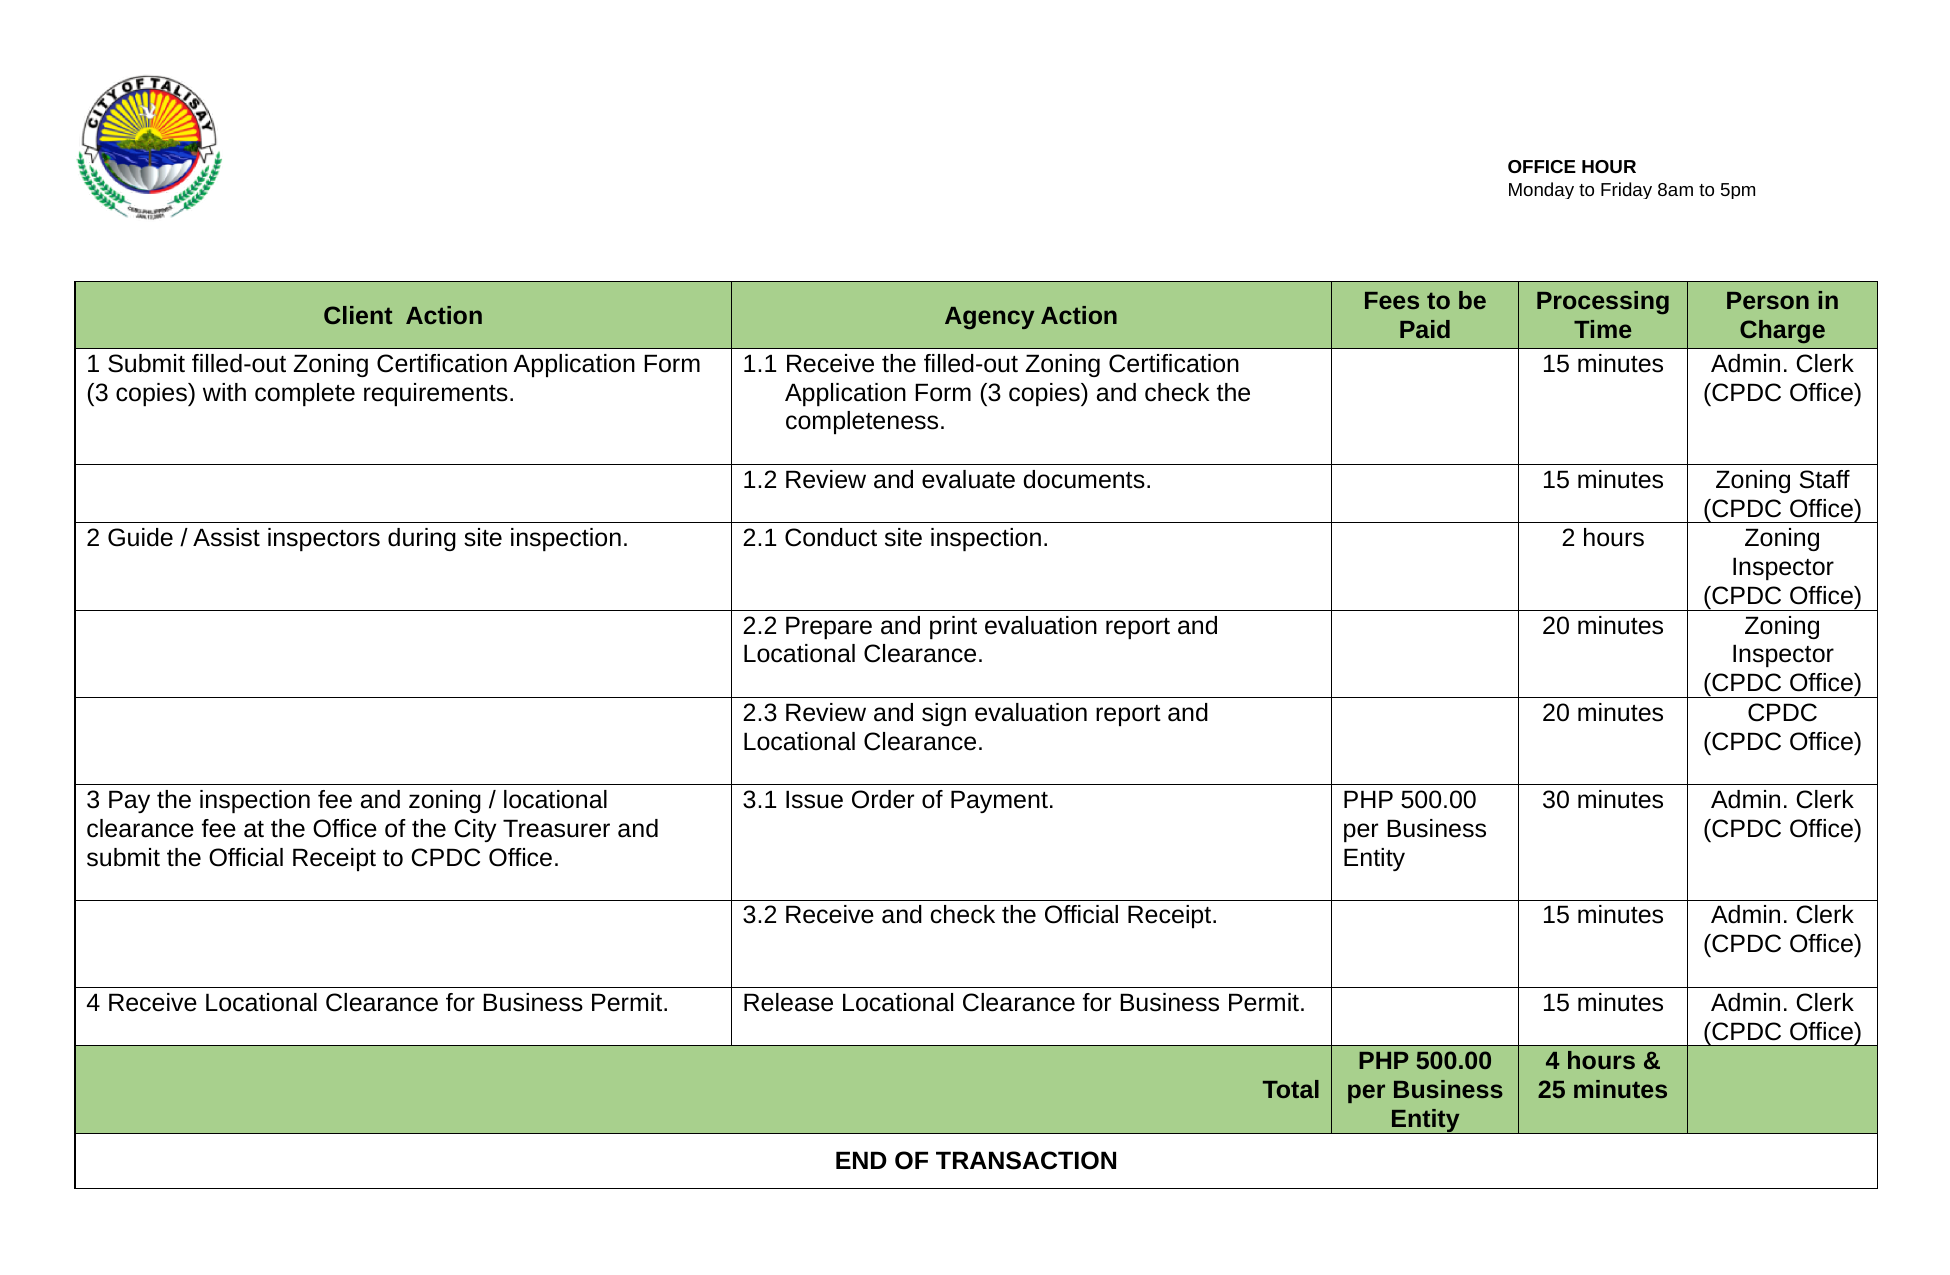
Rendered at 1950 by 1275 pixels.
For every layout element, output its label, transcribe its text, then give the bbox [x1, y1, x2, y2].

table_cell 3 Pay the inspection fee and zoning / locational clearance fee at the Office of the City Treasurer and submit the Official Receipt to CPDC Office. [76, 785, 731, 899]
table_cell [1332, 611, 1518, 697]
table_header Client Action [76, 282, 731, 348]
table_cell 4 hours & 25 minutes [1519, 1046, 1687, 1133]
table_cell [1332, 698, 1518, 784]
table_cell Zoning Inspector (CPDC Office) [1688, 611, 1877, 697]
table_cell [1332, 988, 1518, 1045]
table_cell 20 minutes [1519, 698, 1687, 784]
table_cell Zoning Inspector (CPDC Office) [1688, 523, 1877, 609]
table_header Agency Action [732, 282, 1331, 348]
table_cell 15 minutes [1519, 901, 1687, 987]
table_cell Release Locational Clearance for Business Permit. [732, 988, 1331, 1045]
table_cell 15 minutes [1519, 465, 1687, 522]
table_cell [1332, 349, 1518, 464]
table_cell PHP 500.00 per Business Entity [1332, 1046, 1518, 1133]
table_cell Total [76, 1046, 1331, 1133]
table_cell [1688, 1046, 1877, 1133]
table_cell Admin. Clerk (CPDC Office) [1688, 785, 1877, 899]
table_cell 15 minutes [1519, 349, 1687, 464]
table_cell [76, 698, 731, 784]
table_cell Admin. Clerk (CPDC Office) [1688, 988, 1877, 1045]
table_header Processing Time [1519, 282, 1687, 348]
table_cell 15 minutes [1519, 988, 1687, 1045]
table_cell 3.1 Issue Order of Payment. [732, 785, 1331, 899]
table_cell 3.2 Receive and check the Official Receipt. [732, 901, 1331, 987]
table_cell Receive the filled-out Zoning Certification Application Form (3 copies) and check the completeness. [732, 349, 1331, 464]
table_header Person in Charge [1688, 282, 1877, 348]
table_cell [1332, 465, 1518, 522]
table_cell 2.3 Review and sign evaluation report and Locational Clearance. [732, 698, 1331, 784]
table_cell 20 minutes [1519, 611, 1687, 697]
table_cell END OF TRANSACTION [76, 1134, 1877, 1188]
table_cell [76, 611, 731, 697]
table_cell 2 hours [1519, 523, 1687, 609]
table_cell [76, 901, 731, 987]
table_cell Zoning Staff (CPDC Office) [1688, 465, 1877, 522]
table_cell [1332, 901, 1518, 987]
table_cell Admin. Clerk (CPDC Office) [1688, 901, 1877, 987]
table_cell [1332, 523, 1518, 609]
table_cell 2.1 Conduct site inspection. [732, 523, 1331, 609]
table_cell CPDC (CPDC Office) [1688, 698, 1877, 784]
picture [75, 73, 224, 222]
table_cell Admin. Clerk (CPDC Office) [1688, 349, 1877, 464]
table_cell [76, 465, 731, 522]
table_cell 2 Guide / Assist inspectors during site inspection. [76, 523, 731, 609]
table_cell 1 Submit filled-out Zoning Certification Application Form (3 copies) with complete requirements. [76, 349, 731, 464]
table_cell 2.2 Prepare and print evaluation report and Locational Clearance. [732, 611, 1331, 697]
table_cell PHP 500.00 per Business Entity [1332, 785, 1518, 899]
table_cell 1.2 Review and evaluate documents. [732, 465, 1331, 522]
table_cell 4 Receive Locational Clearance for Business Permit. [76, 988, 731, 1045]
table_header Fees to be Paid [1332, 282, 1518, 348]
table_cell 30 minutes [1519, 785, 1687, 899]
